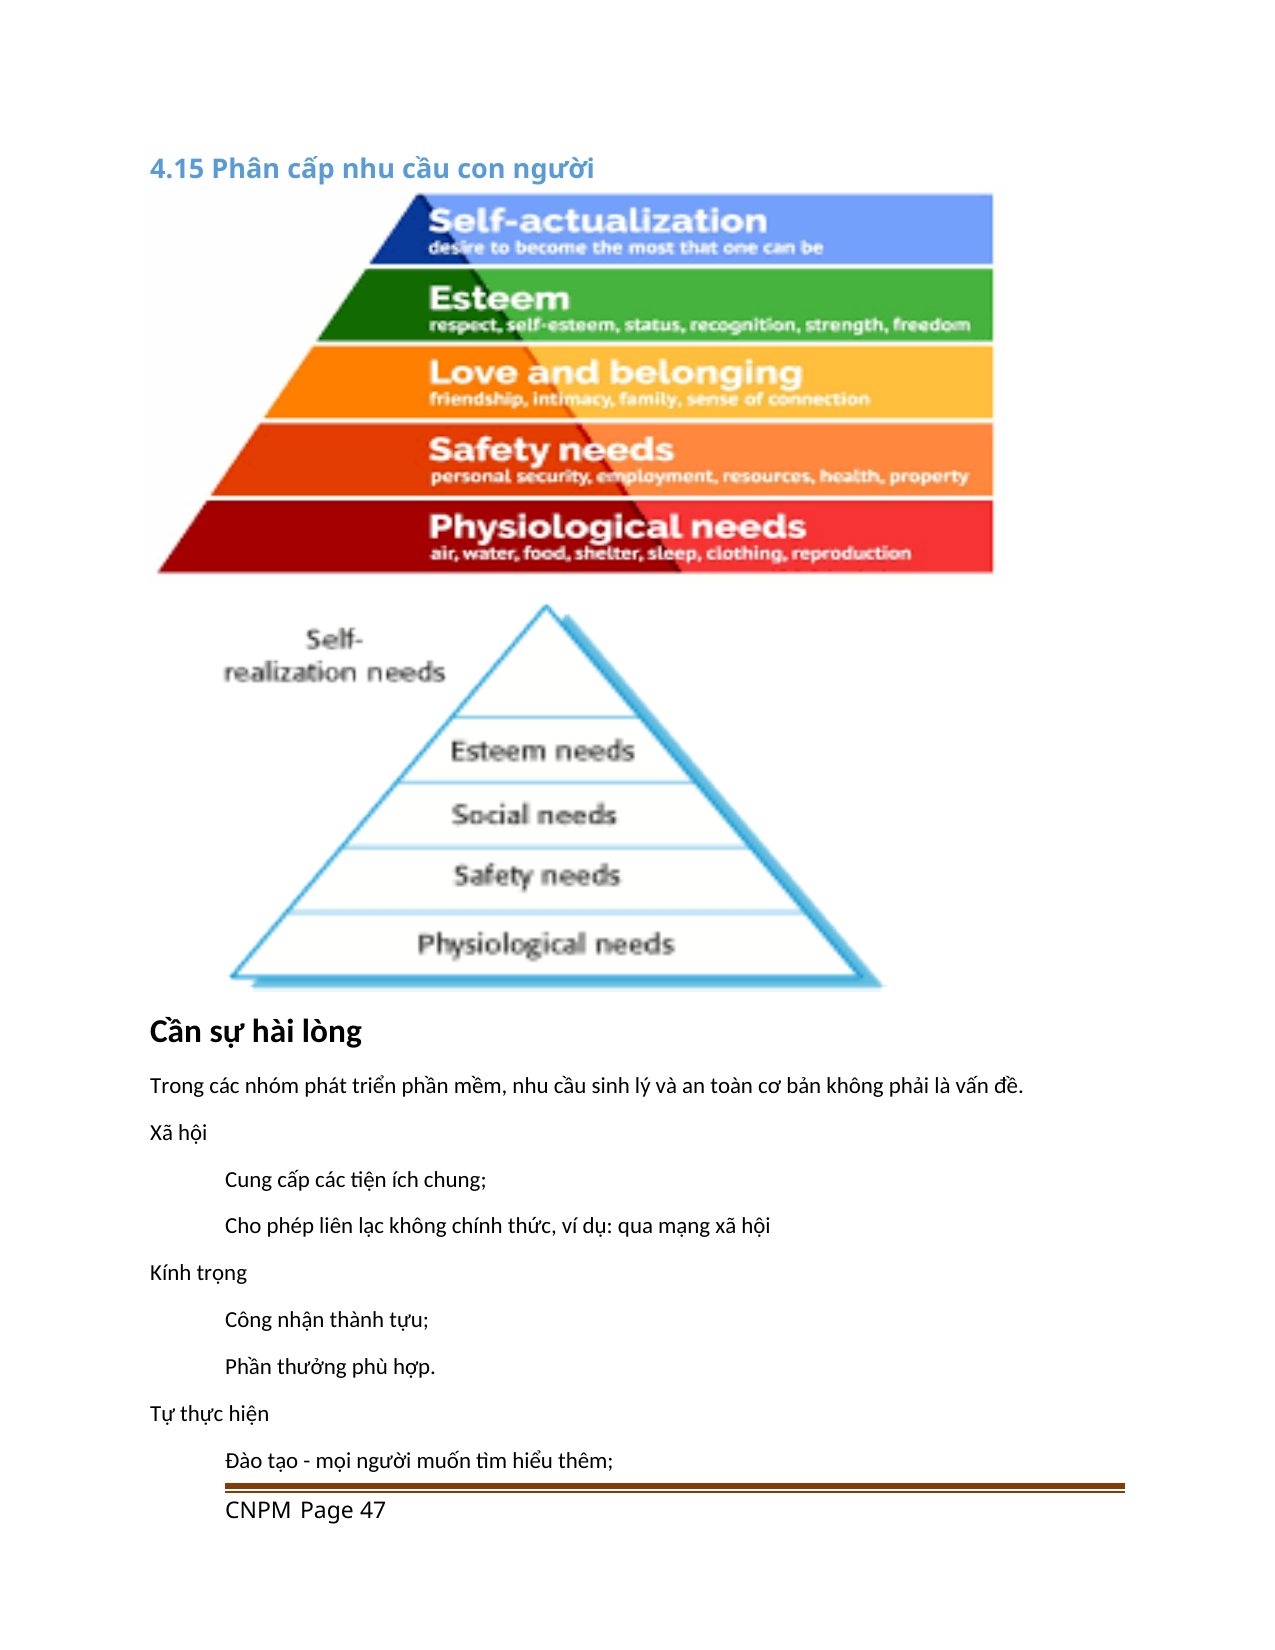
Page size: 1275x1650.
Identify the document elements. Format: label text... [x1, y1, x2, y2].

text Phần thưởng phù hợp. [225, 1352, 1125, 1380]
text Trong các nhóm phát triển phần mềm, nhu cầu sinh lý và an toàn cơ bản không phải là vấn đề. [150, 1071, 1125, 1099]
text Công nhận thành tựu; [225, 1305, 1125, 1333]
picture [150, 189, 1005, 584]
text Cho phép liên lạc không chính thức, ví dụ: qua mạng xã hội [225, 1212, 1125, 1239]
text Kính trọng [150, 1258, 1125, 1286]
subtitle 4.15 Phân cấp nhu cầu con người [150, 150, 1125, 187]
picture [213, 602, 887, 992]
text Cung cấp các tiện ích chung; [225, 1165, 1125, 1193]
text Tự thực hiện [150, 1399, 1125, 1427]
text Xã hội [150, 1118, 1125, 1146]
text Đào tạo - mọi người muốn tìm hiểu thêm; [225, 1446, 1125, 1474]
text Cần sự hài lòng [150, 1010, 1125, 1051]
